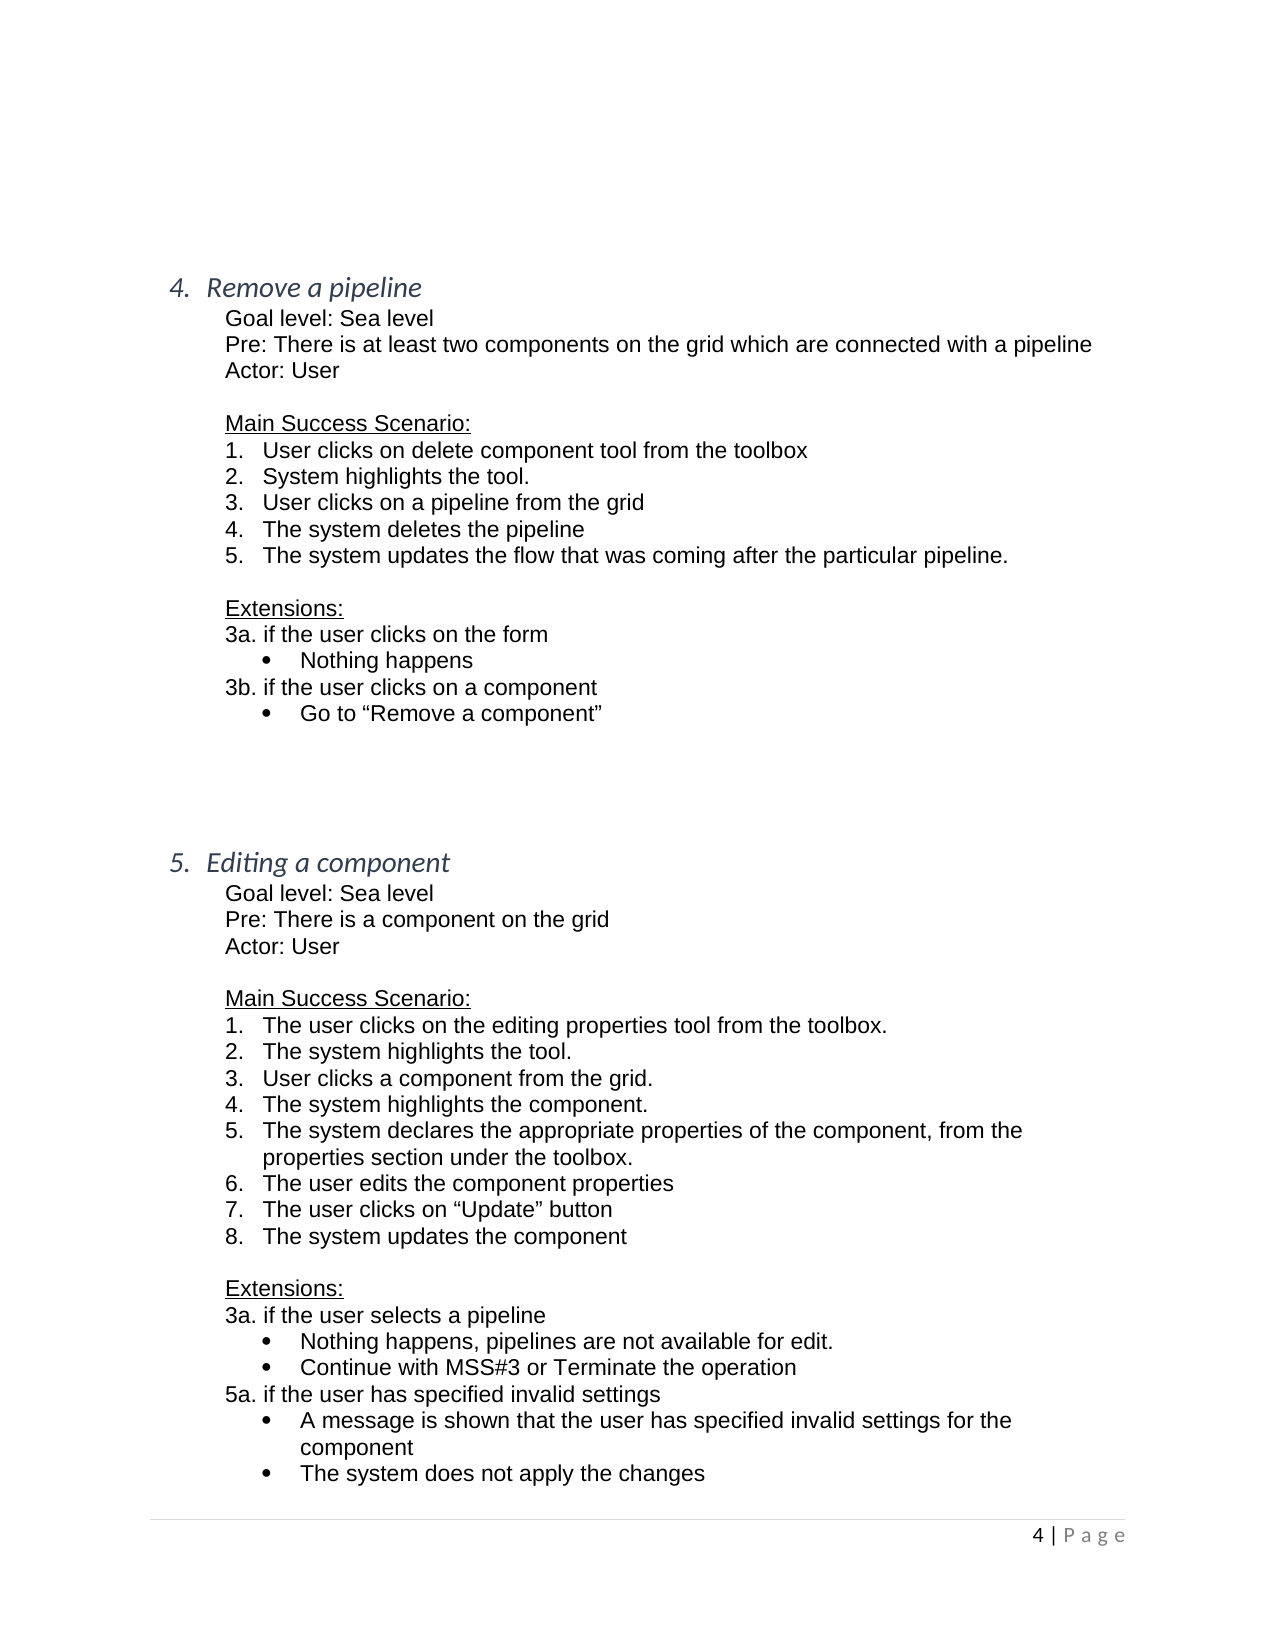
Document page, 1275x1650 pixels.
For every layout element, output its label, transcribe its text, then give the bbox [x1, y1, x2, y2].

list The user clicks on the editing properties tool from the toolbox. [225, 1012, 1125, 1038]
list User clicks on delete component tool from the toolbox [225, 437, 1125, 463]
text 5a. if the user has specified invalid settings [225, 1381, 1125, 1407]
list Go to “Remove a component” [262, 700, 1125, 726]
text Pre: There is at least two components on the grid which are connected with a pipeline [225, 331, 1125, 357]
list Continue with MSS#3 or Terminate the operation [262, 1354, 1125, 1381]
text Main Success Scenario: [225, 985, 1125, 1012]
text Goal level: Sea level [225, 880, 1125, 906]
list A message is shown that the user has specified invalid settings for the component [262, 1407, 1125, 1460]
list User clicks on a pipeline from the grid [225, 489, 1125, 516]
list User clicks a component from the grid. [225, 1064, 1125, 1091]
text Goal level: Sea level [225, 305, 1125, 331]
subtitle Remove a pipeline [169, 269, 1125, 305]
list System highlights the tool. [225, 463, 1125, 489]
text Extensions: [225, 1275, 1125, 1302]
list The system deletes the pipeline [225, 516, 1125, 542]
text 3a. if the user clicks on the form [225, 621, 1125, 647]
list Nothing happens [262, 647, 1125, 674]
list The system updates the flow that was coming after the particular pipeline. [225, 542, 1125, 568]
list The system highlights the component. [225, 1091, 1125, 1117]
text Extensions: [225, 595, 1125, 621]
text 3a. if the user selects a pipeline [225, 1302, 1125, 1328]
list The system updates the component [225, 1223, 1125, 1249]
text Actor: User [225, 357, 1125, 384]
list The user clicks on “Update” button [225, 1196, 1125, 1223]
text 3b. if the user clicks on a component [225, 674, 1125, 700]
list The user edits the component properties [225, 1170, 1125, 1196]
text Actor: User [225, 933, 1125, 959]
list The system does not apply the changes [262, 1460, 1125, 1486]
subtitle Editing a component [169, 844, 1125, 880]
list The system declares the appropriate properties of the component, from the properties section under the toolbox. [225, 1117, 1125, 1170]
text Pre: There is a component on the grid [225, 906, 1125, 933]
text Main Success Scenario: [225, 410, 1125, 437]
list Nothing happens, pipelines are not available for edit. [262, 1328, 1125, 1354]
list The system highlights the tool. [225, 1038, 1125, 1064]
